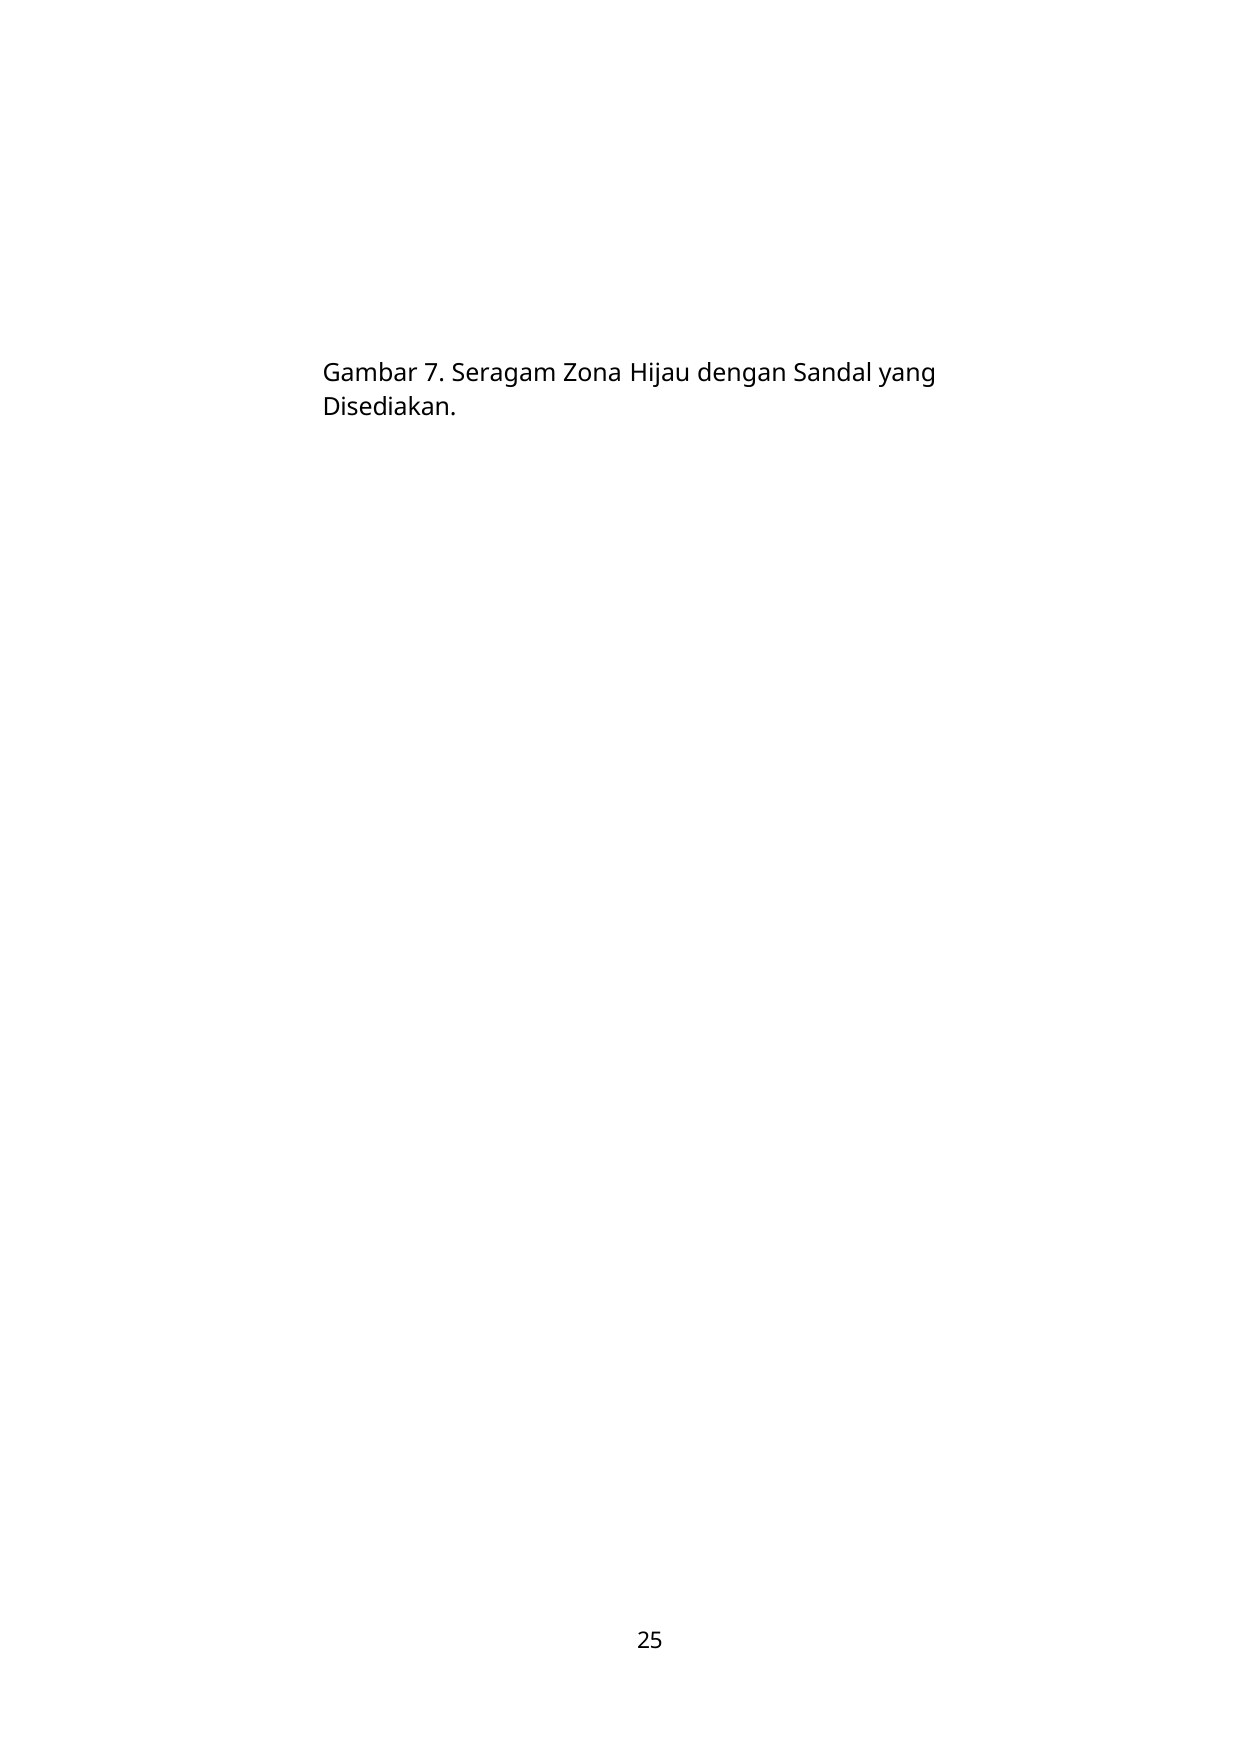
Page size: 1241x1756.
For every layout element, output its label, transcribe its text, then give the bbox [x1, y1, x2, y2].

text Gambar 7. Seragam Zona Hijau dengan Sandal yang Disediakan. [322, 355, 1078, 423]
